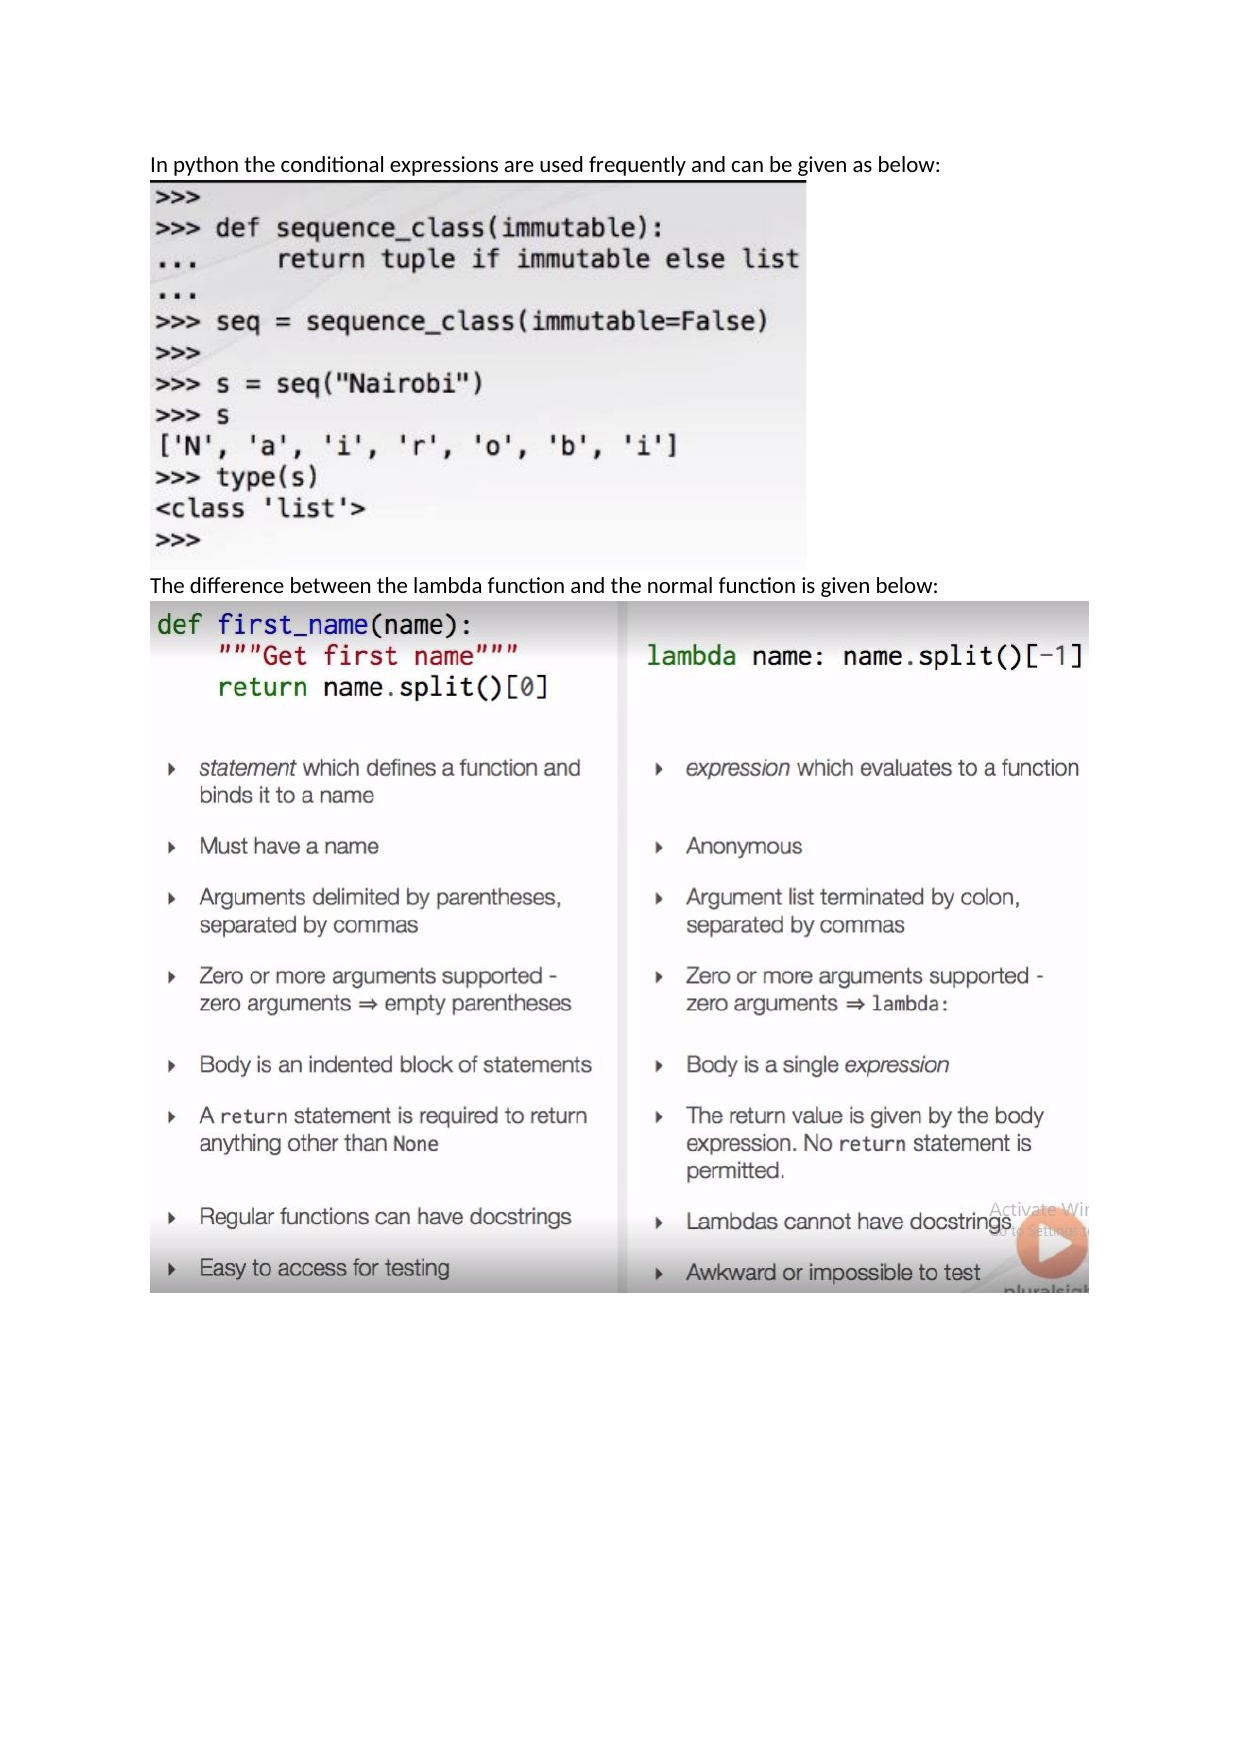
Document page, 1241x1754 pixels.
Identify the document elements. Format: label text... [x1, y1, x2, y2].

text The difference between the lambda function and the normal function is given below: [150, 571, 1090, 599]
picture [150, 180, 807, 570]
text In python the conditional expressions are used frequently and can be given as below: [150, 150, 1090, 178]
picture [150, 601, 1089, 1293]
